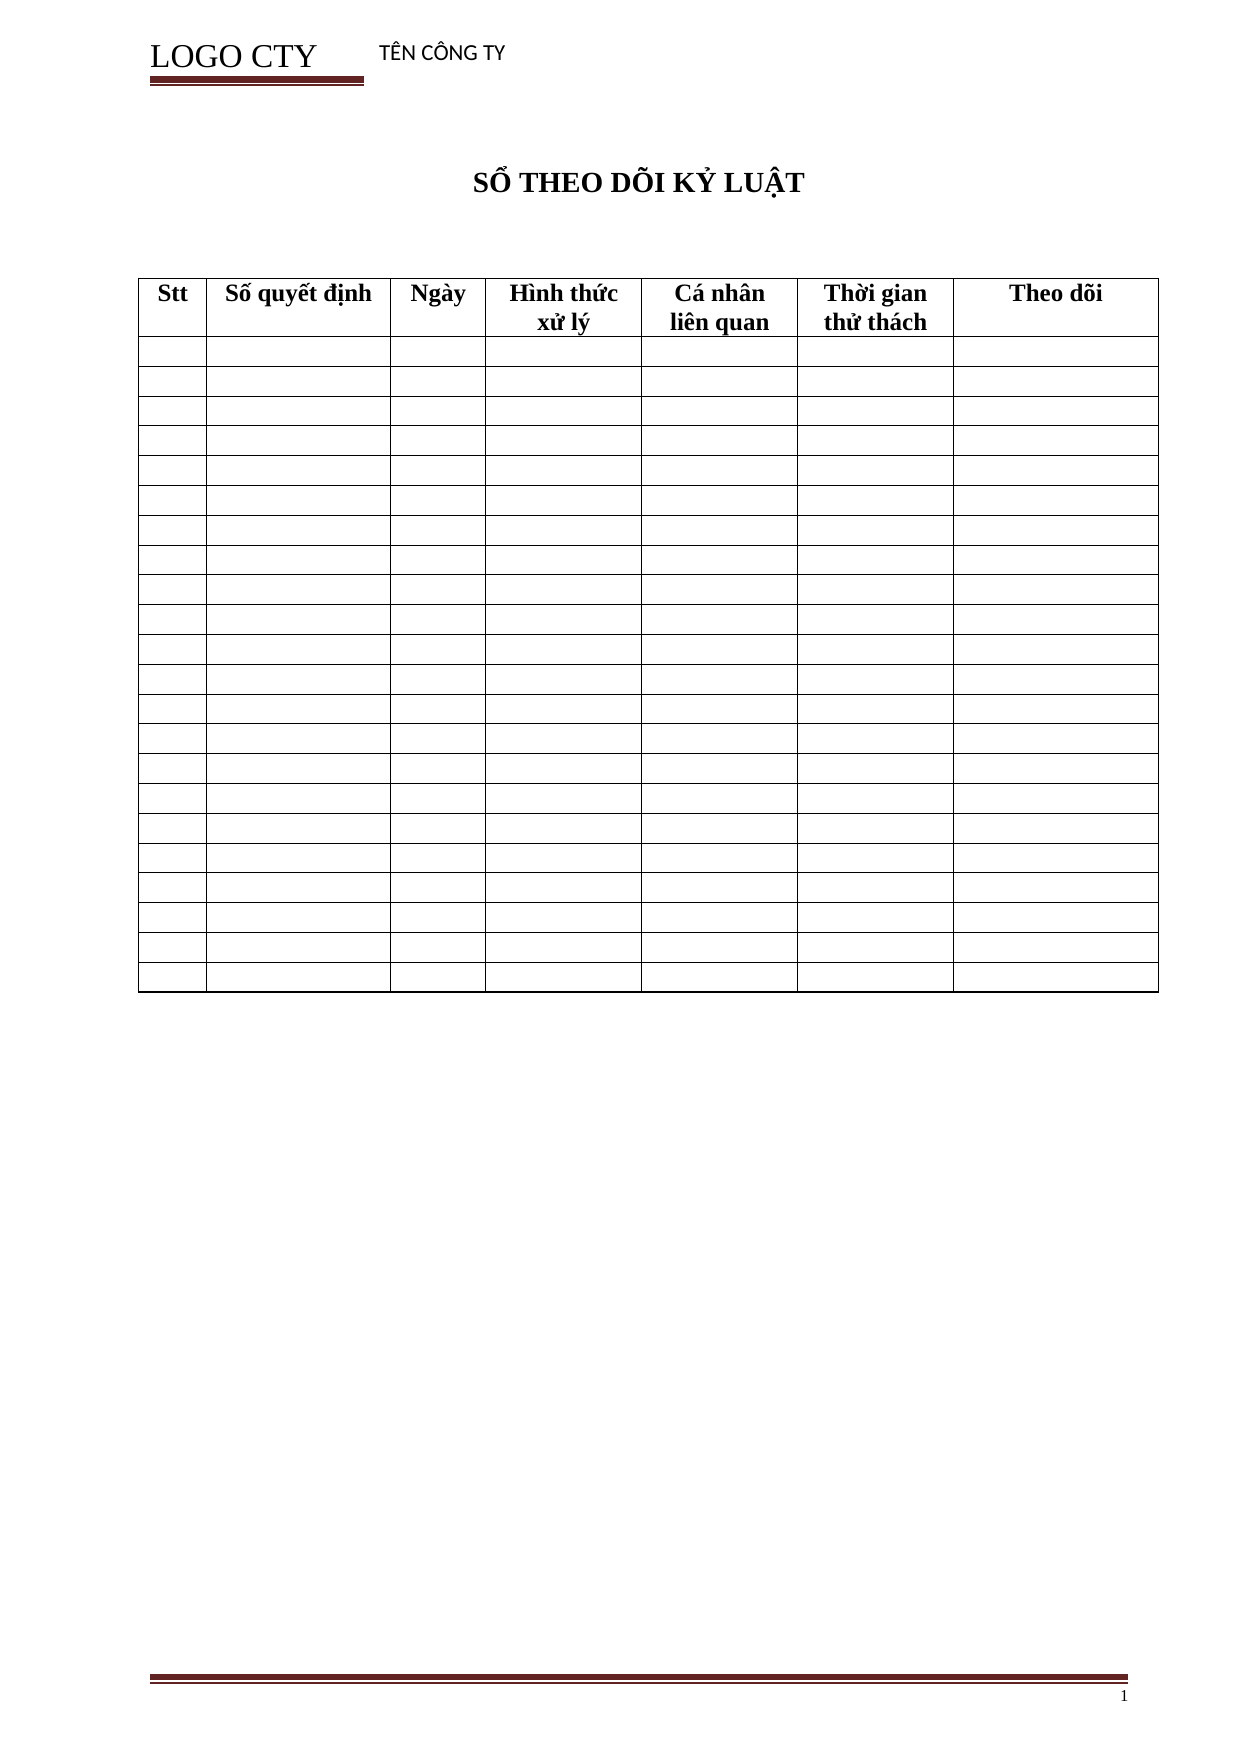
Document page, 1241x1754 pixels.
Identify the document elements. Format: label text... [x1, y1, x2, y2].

table_cell [486, 903, 641, 932]
table_cell [391, 337, 485, 366]
table_cell [207, 784, 390, 813]
table_cell [798, 605, 953, 634]
table_cell [139, 516, 206, 544]
table_cell [954, 486, 1158, 515]
table_cell [486, 635, 641, 664]
table_cell [954, 754, 1158, 783]
table_cell [207, 665, 390, 693]
table_cell [954, 873, 1158, 902]
table_cell [954, 635, 1158, 664]
table_cell [486, 456, 641, 485]
table_cell [391, 695, 485, 723]
table_cell [642, 903, 797, 932]
table_cell [642, 814, 797, 842]
table_cell [642, 546, 797, 574]
table_cell [139, 814, 206, 842]
table_cell [954, 844, 1158, 872]
table_cell [207, 337, 390, 366]
table_cell [486, 605, 641, 634]
table_cell [954, 724, 1158, 753]
table_cell [798, 933, 953, 962]
table_cell [642, 337, 797, 366]
table_cell [139, 486, 206, 515]
table_cell [391, 665, 485, 693]
table_cell [139, 784, 206, 813]
table_cell [391, 367, 485, 396]
table_cell [954, 814, 1158, 842]
table_header Cá nhân liên quan [642, 279, 797, 336]
table_cell [798, 337, 953, 366]
table_cell [486, 486, 641, 515]
table_cell [207, 456, 390, 485]
table_cell [139, 665, 206, 693]
table_cell [486, 963, 641, 991]
table_cell [207, 486, 390, 515]
table_cell [642, 516, 797, 544]
table_cell [798, 665, 953, 693]
table_cell [798, 635, 953, 664]
table_cell [798, 754, 953, 783]
table_header Theo dõi [954, 279, 1158, 336]
table_cell [798, 873, 953, 902]
table_cell [642, 575, 797, 604]
table_cell [642, 844, 797, 872]
table_cell [391, 844, 485, 872]
table_cell [486, 367, 641, 396]
table_cell [391, 546, 485, 574]
table_cell [139, 635, 206, 664]
table_cell [642, 695, 797, 723]
table_cell [207, 516, 390, 544]
table_cell [954, 784, 1158, 813]
table_cell [798, 397, 953, 425]
table_cell [486, 695, 641, 723]
table_cell [798, 367, 953, 396]
table_cell [207, 695, 390, 723]
table_cell [642, 933, 797, 962]
table_cell [798, 814, 953, 842]
table_cell [642, 724, 797, 753]
table_cell [139, 873, 206, 902]
table_cell [139, 844, 206, 872]
table_cell [642, 397, 797, 425]
table_cell [391, 426, 485, 455]
table_cell [207, 575, 390, 604]
table_cell [954, 605, 1158, 634]
table_cell [207, 754, 390, 783]
table_cell [391, 575, 485, 604]
table_cell [207, 605, 390, 634]
table_header Stt [139, 279, 206, 336]
table_cell [139, 546, 206, 574]
table_cell [139, 575, 206, 604]
table_cell [207, 635, 390, 664]
table_cell [954, 933, 1158, 962]
table_cell [486, 933, 641, 962]
table_cell [798, 784, 953, 813]
table_cell [954, 337, 1158, 366]
table_cell [486, 754, 641, 783]
table_cell [642, 665, 797, 693]
table_cell [486, 724, 641, 753]
table_cell [486, 546, 641, 574]
table_cell [391, 963, 485, 991]
table_cell [642, 456, 797, 485]
table_cell [139, 426, 206, 455]
table_cell [798, 456, 953, 485]
table_cell [391, 516, 485, 544]
table_cell [207, 903, 390, 932]
table_cell [954, 456, 1158, 485]
table_cell [486, 844, 641, 872]
table_cell [207, 933, 390, 962]
table_cell [798, 963, 953, 991]
table_cell [207, 814, 390, 842]
table_cell [139, 605, 206, 634]
table_cell [139, 367, 206, 396]
table_header Số quyết định [207, 279, 390, 336]
table_cell [954, 397, 1158, 425]
table_cell [642, 367, 797, 396]
table_cell [798, 695, 953, 723]
table_cell [642, 873, 797, 902]
table_cell [139, 397, 206, 425]
table_cell [207, 873, 390, 902]
table_cell [207, 844, 390, 872]
table_cell [391, 903, 485, 932]
table_cell [798, 516, 953, 544]
table_header Hình thức xử lý [486, 279, 641, 336]
table_cell [486, 337, 641, 366]
table_cell [954, 367, 1158, 396]
table_header Ngày [391, 279, 485, 336]
table_cell [486, 873, 641, 902]
table_cell [391, 784, 485, 813]
table_cell [642, 784, 797, 813]
table_cell [391, 605, 485, 634]
table_cell [391, 456, 485, 485]
table_cell [954, 516, 1158, 544]
table_cell [391, 635, 485, 664]
table_cell [207, 963, 390, 991]
table_cell [798, 844, 953, 872]
table_cell [954, 963, 1158, 991]
table_cell [139, 337, 206, 366]
table_cell [486, 516, 641, 544]
table_cell [798, 426, 953, 455]
table_cell [798, 724, 953, 753]
table_cell [391, 397, 485, 425]
table_cell [954, 903, 1158, 932]
table_cell [391, 724, 485, 753]
table_cell [139, 754, 206, 783]
table_cell [642, 605, 797, 634]
table_header Thời gian thử thách [798, 279, 953, 336]
table_cell [139, 695, 206, 723]
text SỔ THEO DÕI KỶ LUẬT [150, 165, 1128, 198]
table_cell [139, 963, 206, 991]
table_cell [391, 933, 485, 962]
table_cell [486, 426, 641, 455]
table_cell [207, 724, 390, 753]
table_cell [207, 367, 390, 396]
table_cell [954, 426, 1158, 455]
table_cell [139, 903, 206, 932]
table_cell [798, 486, 953, 515]
table_cell [954, 695, 1158, 723]
table_cell [391, 873, 485, 902]
table_cell [642, 635, 797, 664]
table_cell [139, 933, 206, 962]
table_cell [954, 665, 1158, 693]
table_cell [486, 665, 641, 693]
table_cell [139, 724, 206, 753]
table_cell [391, 486, 485, 515]
table_cell [391, 754, 485, 783]
table_cell [391, 814, 485, 842]
table_cell [207, 397, 390, 425]
table_cell [207, 546, 390, 574]
table_cell [954, 546, 1158, 574]
table_cell [642, 486, 797, 515]
table_cell [486, 575, 641, 604]
table_cell [486, 814, 641, 842]
table_cell [954, 575, 1158, 604]
table_cell [642, 963, 797, 991]
table_cell [486, 397, 641, 425]
table_cell [798, 546, 953, 574]
table_cell [798, 575, 953, 604]
table_cell [486, 784, 641, 813]
table_cell [642, 754, 797, 783]
table_cell [642, 426, 797, 455]
table_cell [139, 456, 206, 485]
table_cell [798, 903, 953, 932]
table_cell [207, 426, 390, 455]
